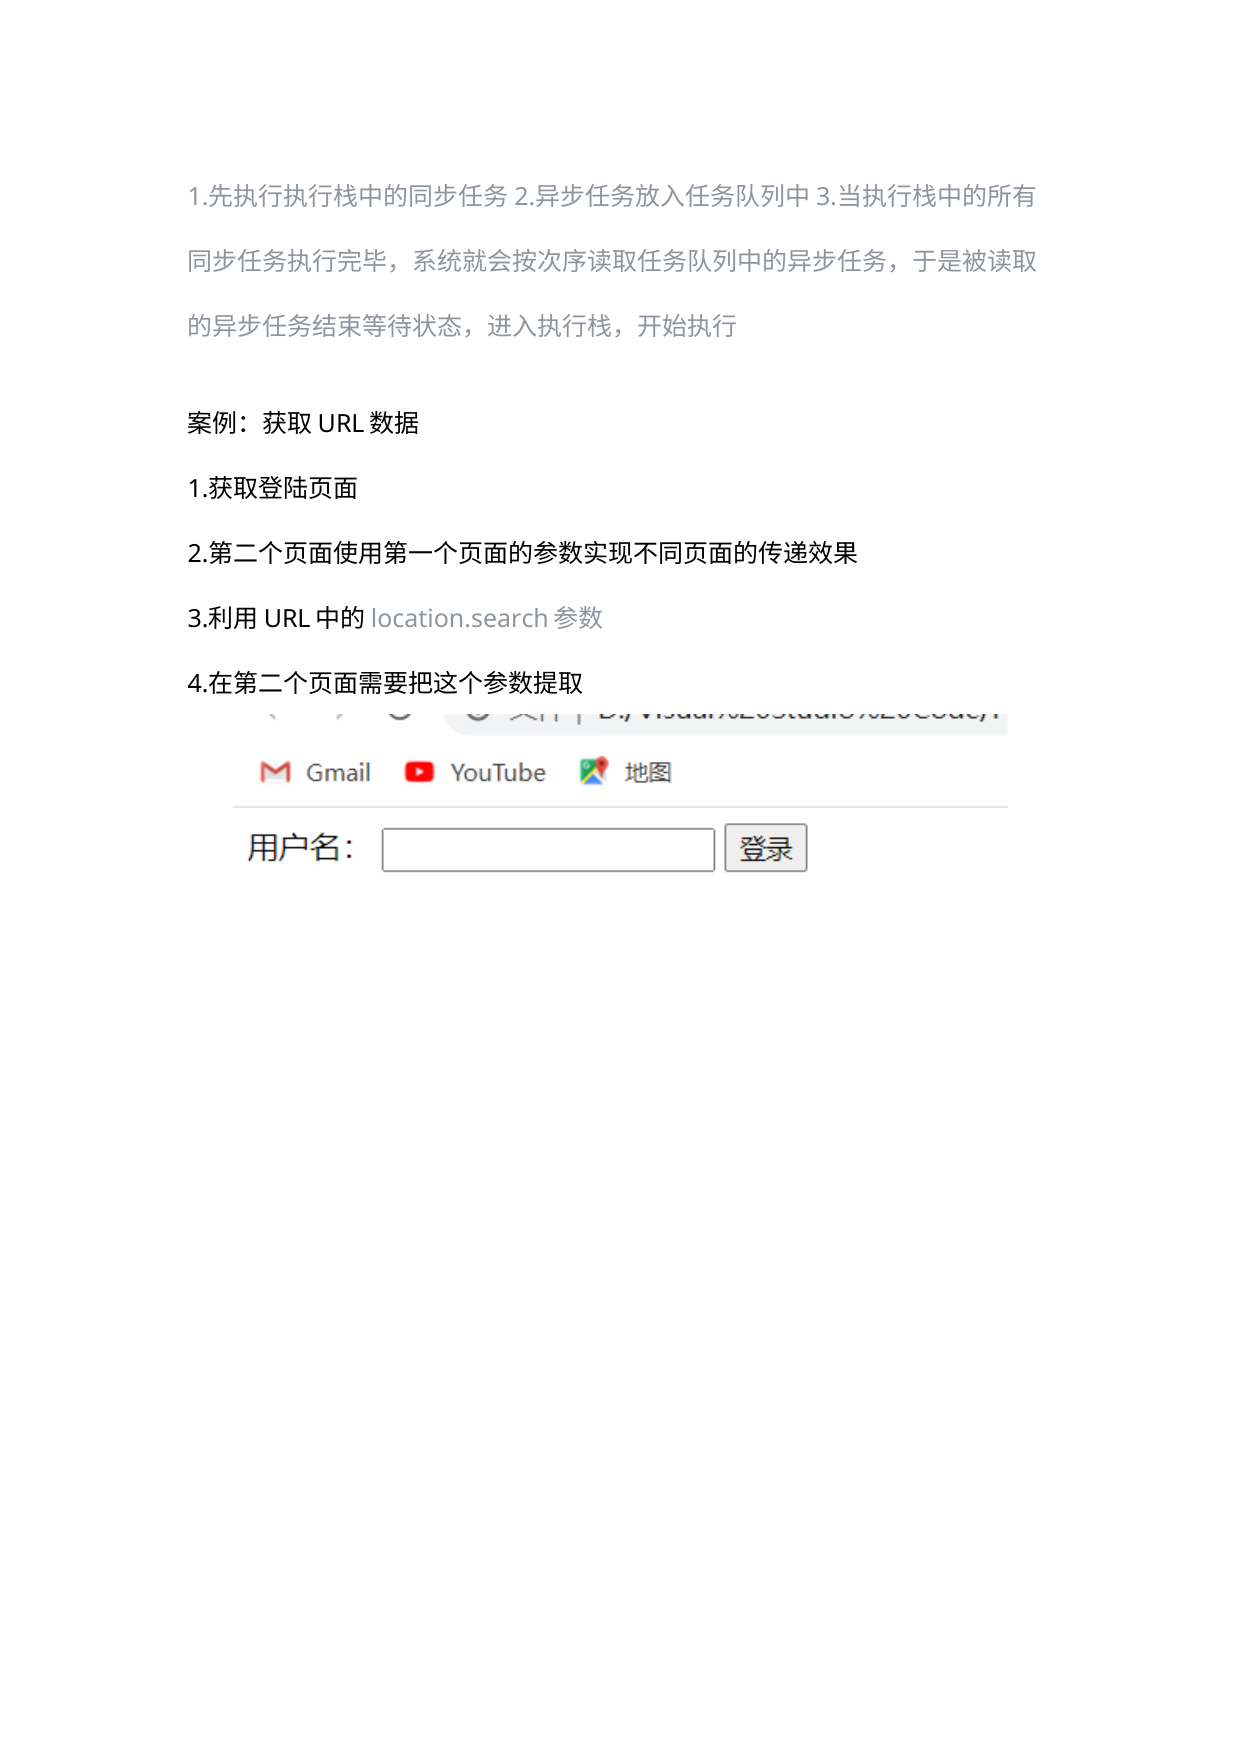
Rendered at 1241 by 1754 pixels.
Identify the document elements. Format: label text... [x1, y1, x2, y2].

text 1.先执行执行栈中的同步任务 2.异步任务放入任务队列中 3.当执行栈中的所有同步任务执行完毕，系统就会按次序读取任务队列中的异步任务，于是被读取的异步任务结束等待状态，进入执行栈，开始执行 [187, 162, 1053, 357]
text 1.获取登陆页面 [187, 454, 1053, 519]
text 3.利用URL中的location.search参数 [187, 584, 1053, 649]
text 4.在第二个页面需要把这个参数提取 [187, 649, 1053, 714]
text 2.第二个页面使用第一个页面的参数实现不同页面的传递效果 [187, 519, 1053, 584]
picture [232, 714, 1008, 949]
text 案例：获取URL数据 [187, 389, 1053, 454]
